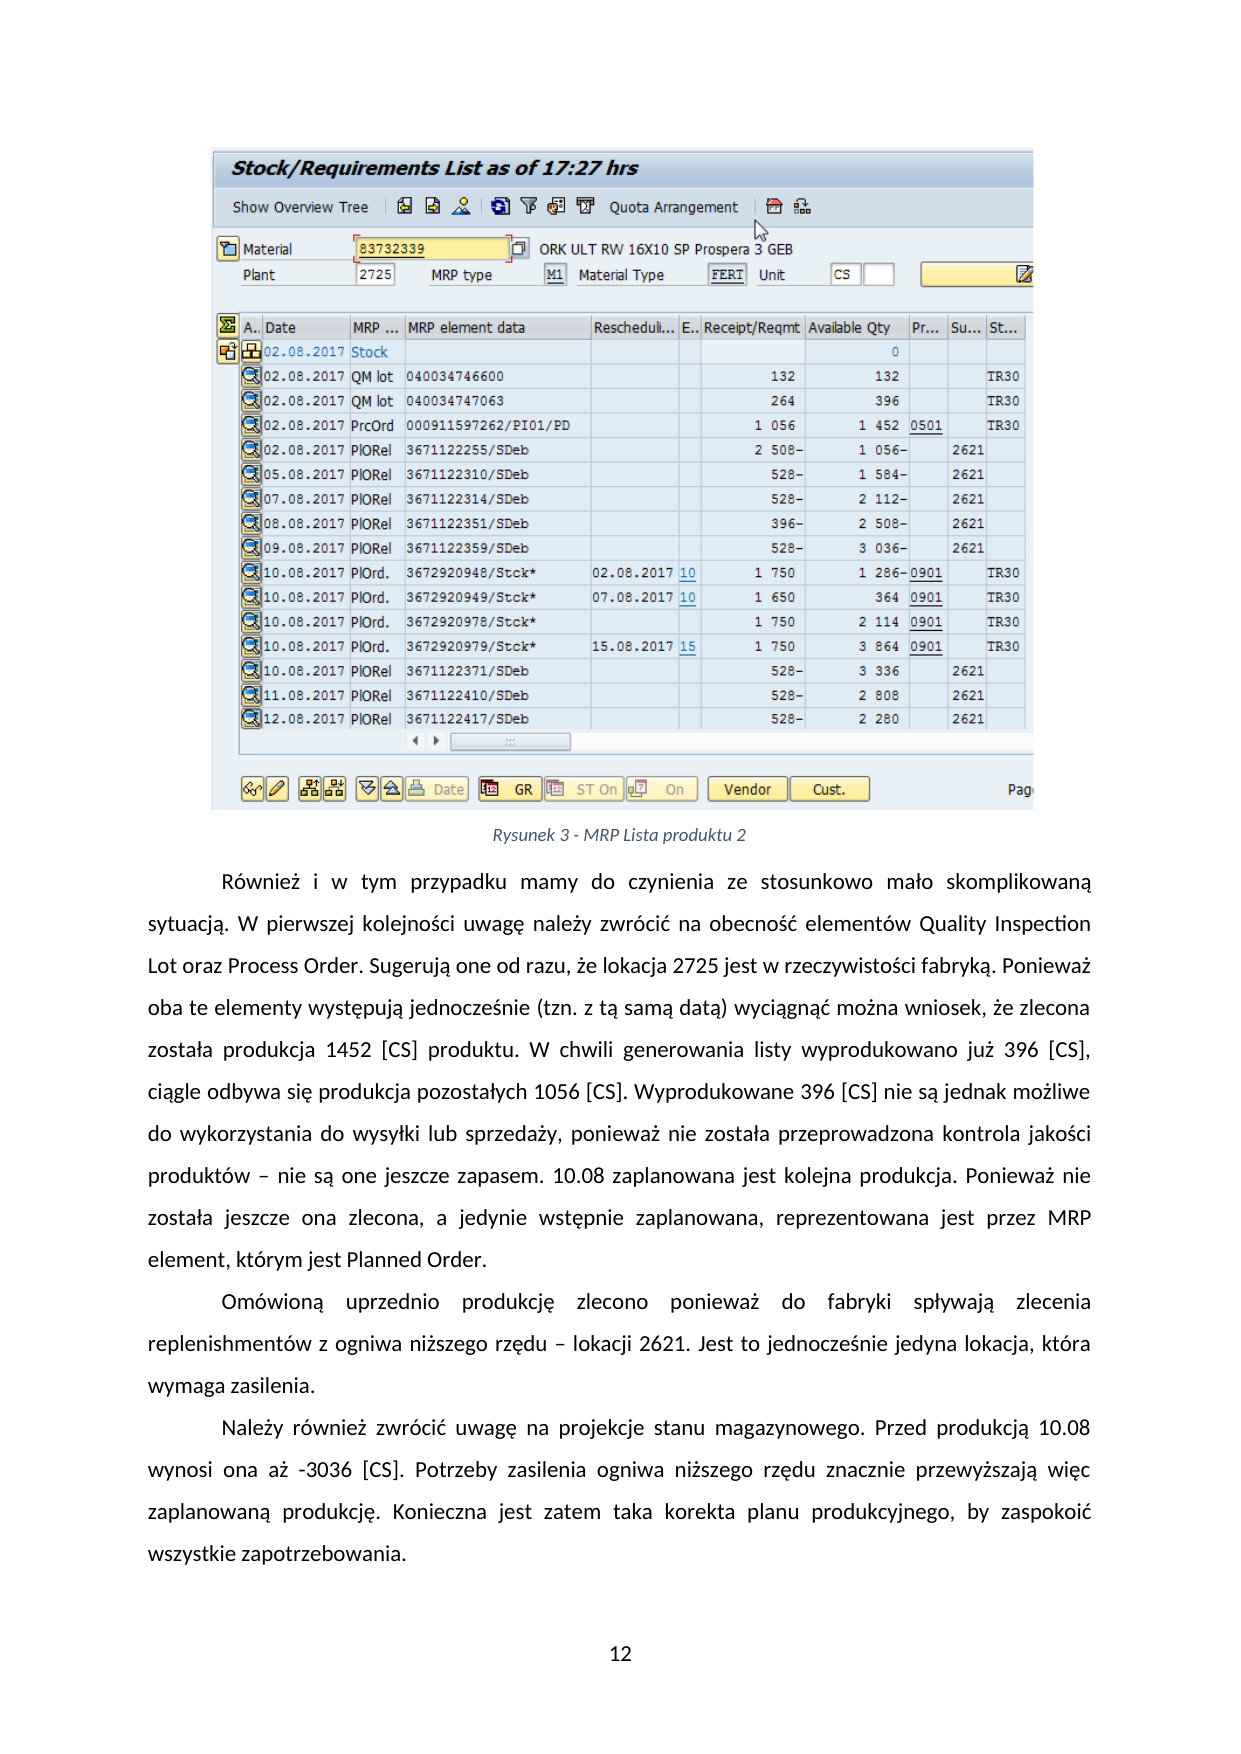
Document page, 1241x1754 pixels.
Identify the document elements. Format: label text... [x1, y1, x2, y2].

picture [206, 147, 1034, 810]
text Należy również zwrócić uwagę na projekcje stanu magazynowego. Przed produkcją 10.08 wynosi ona aż -3036 [CS]. Potrzeby zasilenia ogniwa niższego rzędu znacznie przewyższają więc zaplanowaną produkcję. Konieczna jest zatem taka korekta planu produkcyjnego, by zaspokoić wszystkie zapotrzebowania. [148, 1413, 1093, 1567]
text Również i w tym przypadku mamy do czynienia ze stosunkowo mało skomplikowaną sytuacją. W pierwszej kolejności uwagę należy zwrócić na obecność elementów Quality Inspection Lot oraz Process Order. Sugerują one od razu, że lokacja 2725 jest w rzeczywistości fabryką. Ponieważ oba te elementy występują jednocześnie (tzn. z tą samą datą) wyciągnąć można wniosek, że zlecona została produkcja 1452 [CS] produktu. W chwili generowania listy wyprodukowano już 396 [CS], ciągle odbywa się produkcja pozostałych 1056 [CS]. Wyprodukowane 396 [CS] nie są jednak możliwe do wykorzystania do wysyłki lub sprzedaży, ponieważ nie została przeprowadzona kontrola jakości produktów – nie są one jeszcze zapasem. 10.08 zaplanowana jest kolejna produkcja. Ponieważ nie została jeszcze ona zlecona, a jedynie wstępnie zaplanowana, reprezentowana jest przez MRP element, którym jest Planned Order. [148, 867, 1093, 1273]
text Omówioną uprzednio produkcję zlecono ponieważ do fabryki spływają zlecenia replenishmentów z ogniwa niższego rzędu – lokacji 2621. Jest to jednocześnie jedyna lokacja, która wymaga zasilenia. [148, 1287, 1093, 1399]
